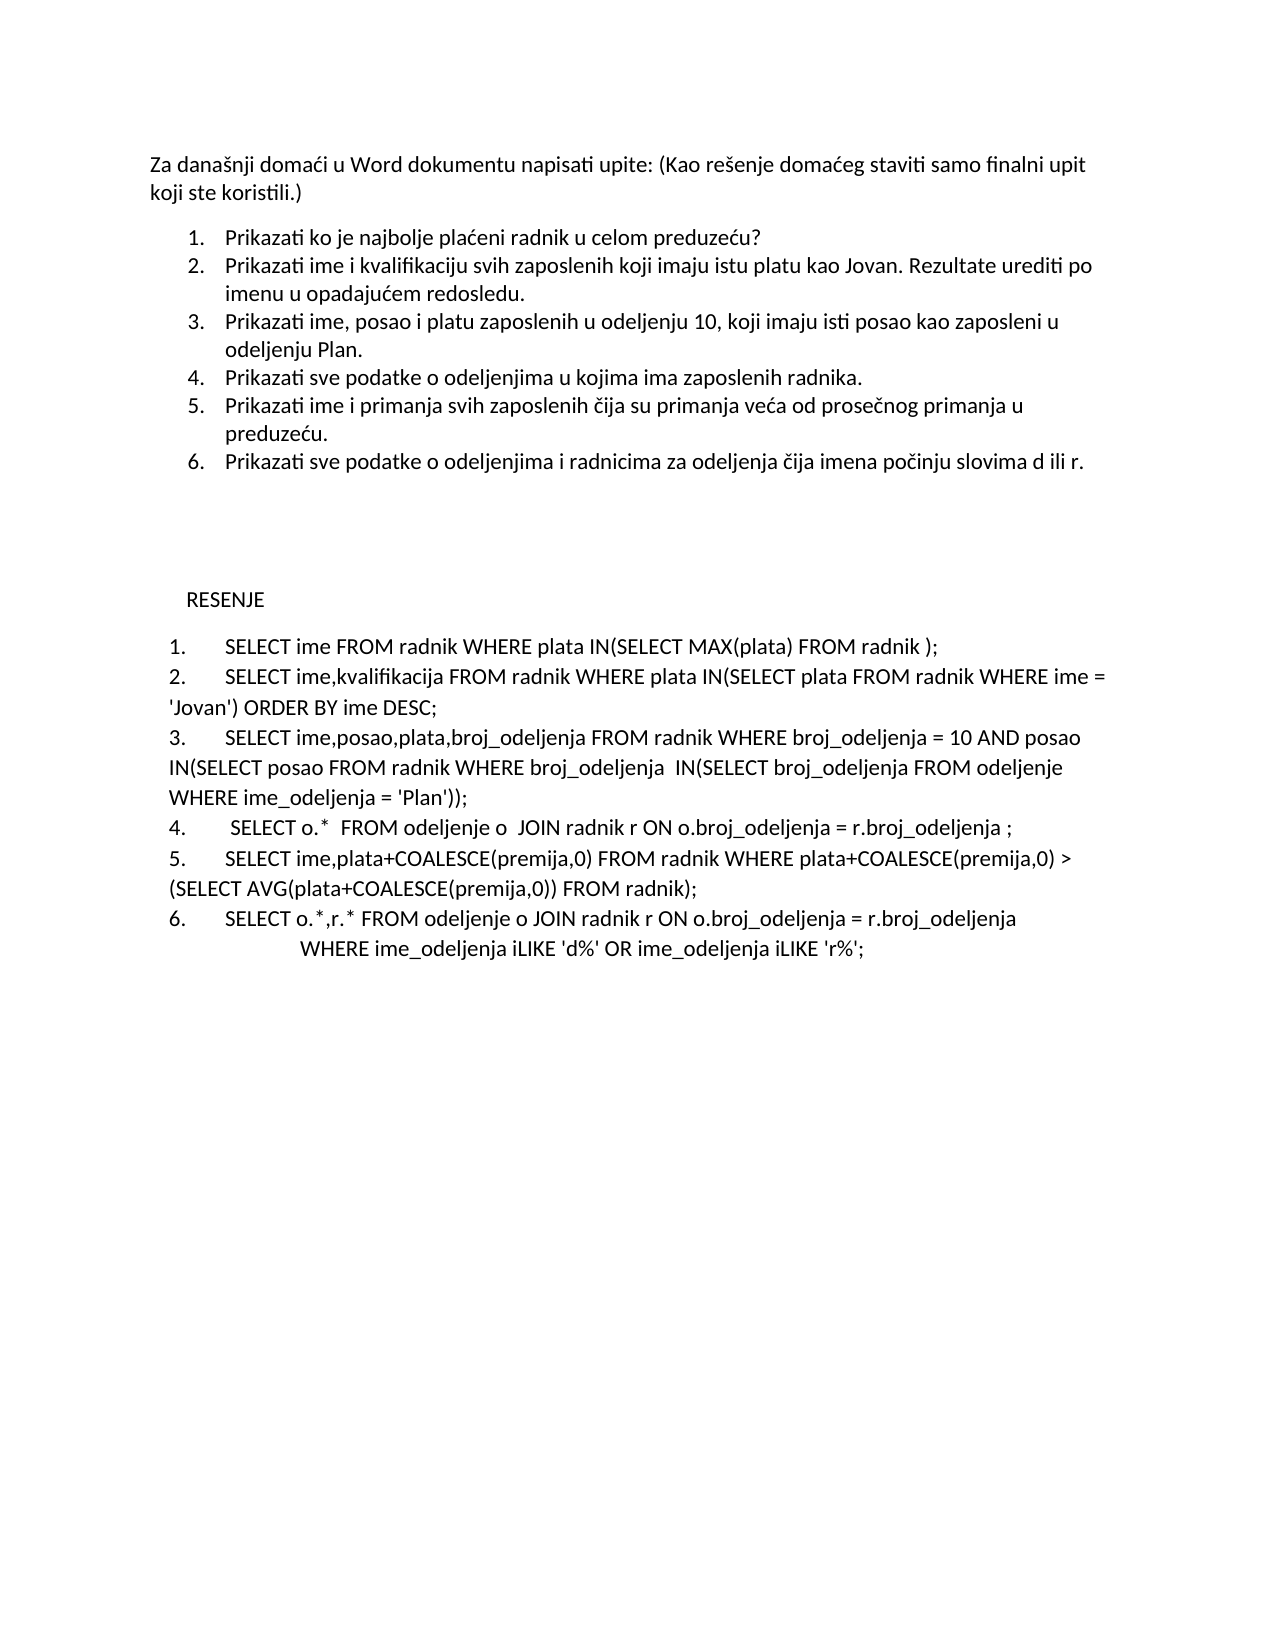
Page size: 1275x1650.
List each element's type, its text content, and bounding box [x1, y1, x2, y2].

list SELECT ime,kvalifikacija FROM radnik WHERE plata IN(SELECT plata FROM radnik WHERE ime = 'Jovan') ORDER BY ime DESC; [169, 662, 1125, 721]
list Prikazati ime i kvalifikaciju svih zaposlenih koji imaju istu platu kao Jovan. Rezultate urediti po imenu u opadajućem redosledu. [187, 251, 1125, 307]
list SELECT ime FROM radnik WHERE plata IN(SELECT MAX(plata) FROM radnik ); [169, 632, 1125, 660]
list WHERE ime_odeljenja iLIKE 'd%' OR ime_odeljenja iLIKE 'r%'; [300, 934, 1125, 962]
list SELECT ime,posao,plata,broj_odeljenja FROM radnik WHERE broj_odeljenja = 10 AND posao IN(SELECT posao FROM radnik WHERE broj_odeljenja IN(SELECT broj_odeljenja FROM odeljenje WHERE ime_odeljenja = 'Plan')); [169, 723, 1125, 811]
list Prikazati ime i primanja svih zaposlenih čija su primanja veća od prosečnog primanja u preduzeću. [187, 391, 1125, 447]
list SELECT ime,plata+COALESCE(premija,0) FROM radnik WHERE plata+COALESCE(premija,0) > (SELECT AVG(plata+COALESCE(premija,0)) FROM radnik); [169, 844, 1125, 902]
list Prikazati sve podatke o odeljenjima u kojima ima zaposlenih radnika. [187, 363, 1125, 391]
text Za današnji domaći u Word dokumentu napisati upite: (Kao rešenje domaćeg staviti samo finalni upit koji ste koristili.) [150, 150, 1125, 206]
list Prikazati ko je najbolje plaćeni radnik u celom preduzeću? [187, 223, 1125, 251]
list Prikazati ime, posao i platu zaposlenih u odeljenju 10, koji imaju isti posao kao zaposleni u odeljenju Plan. [187, 307, 1125, 363]
list SELECT o.*,r.* FROM odeljenje o JOIN radnik r ON o.broj_odeljenja = r.broj_odeljenja [159, 904, 1125, 932]
list SELECT o.* FROM odeljenje o JOIN radnik r ON o.broj_odeljenja = r.broj_odeljenja ; [169, 813, 1125, 841]
list Prikazati sve podatke o odeljenjima i radnicima za odeljenja čija imena počinju slovima d ili r. [187, 447, 1125, 475]
text RESENJE [150, 585, 1125, 613]
